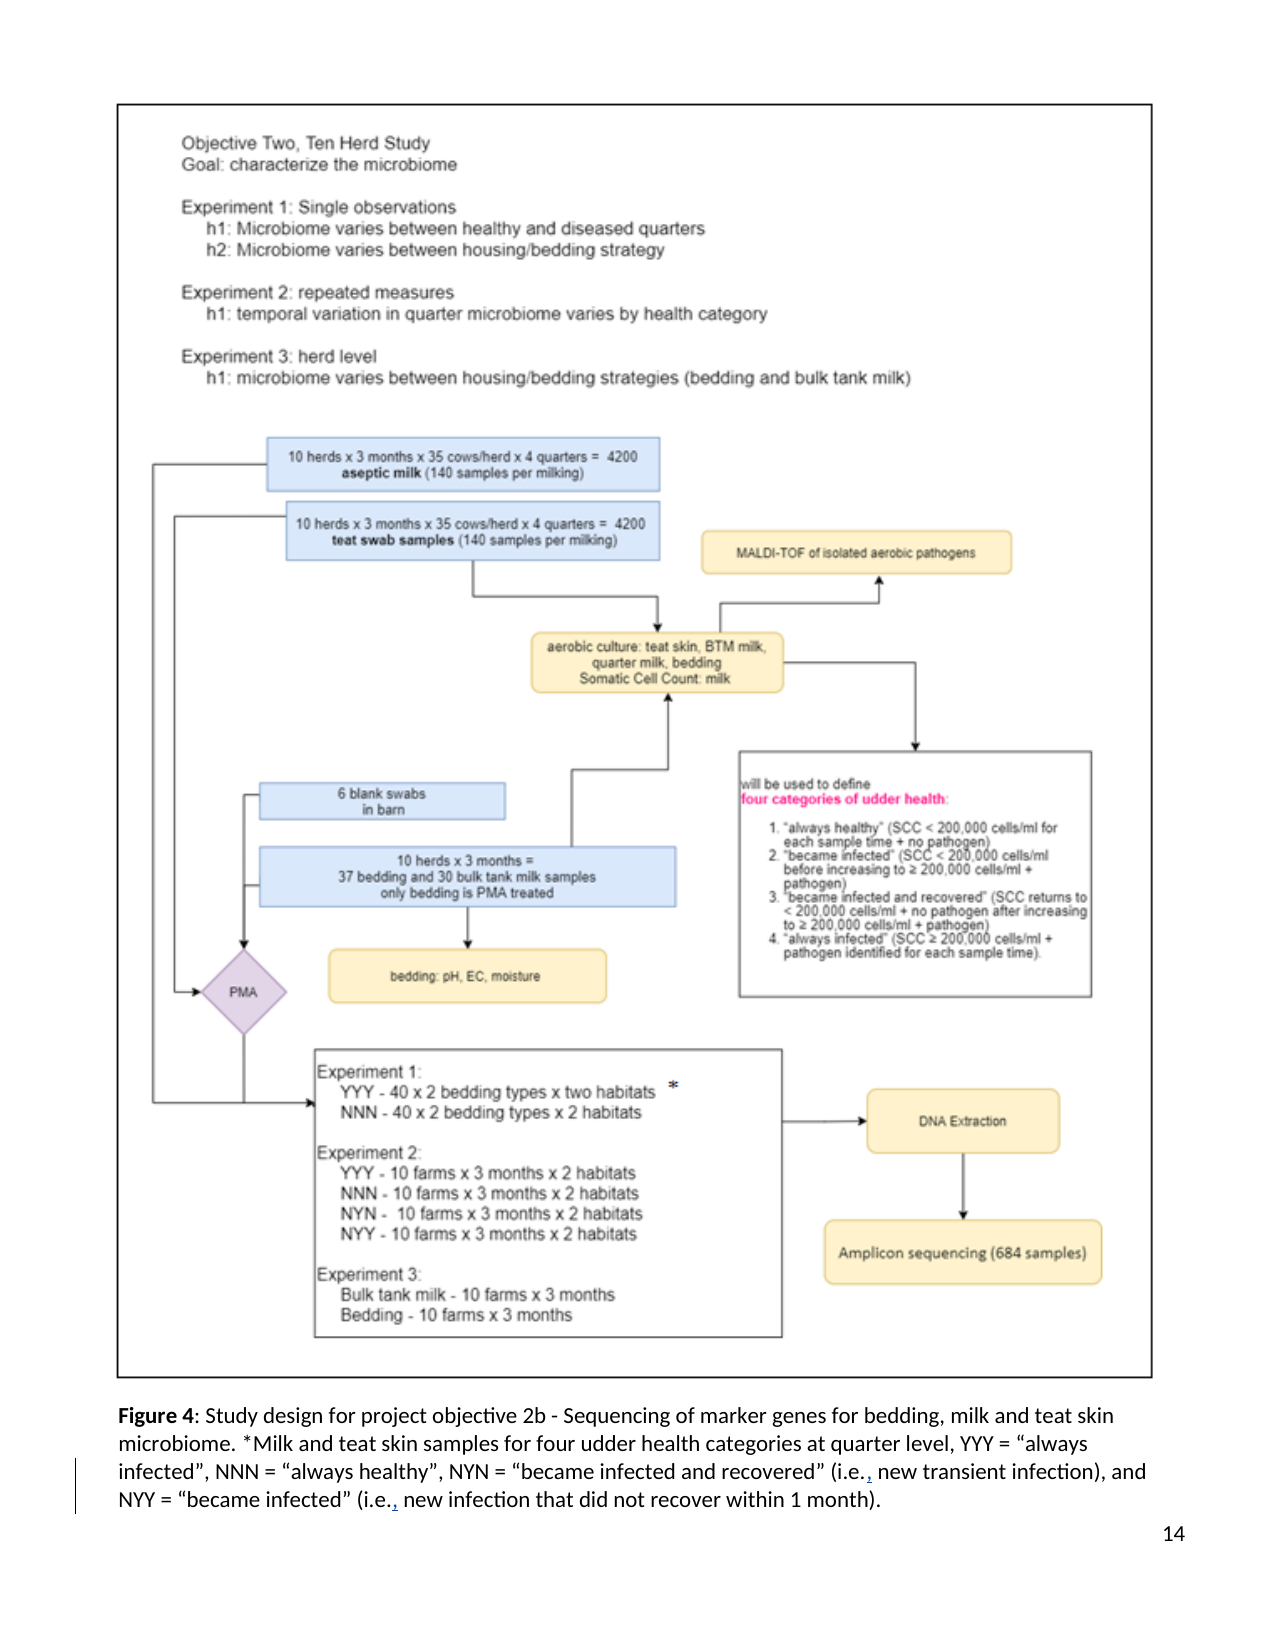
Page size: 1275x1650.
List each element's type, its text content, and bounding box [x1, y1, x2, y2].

text Figure 4: Study design for project objective 2b - Sequencing of marker genes for bedding, milk and teat skin microbiome. *Milk and teat skin samples for four udder health categories at quarter level, YYY = “always infected”, NNN = “always healthy”, NYN = “became infected and recovered” (i.e. new transient infection), and NYY = “became infected” (i.e. new infection that did not recover within 1 month). [118, 1401, 1185, 1513]
picture [102, 90, 1173, 1402]
